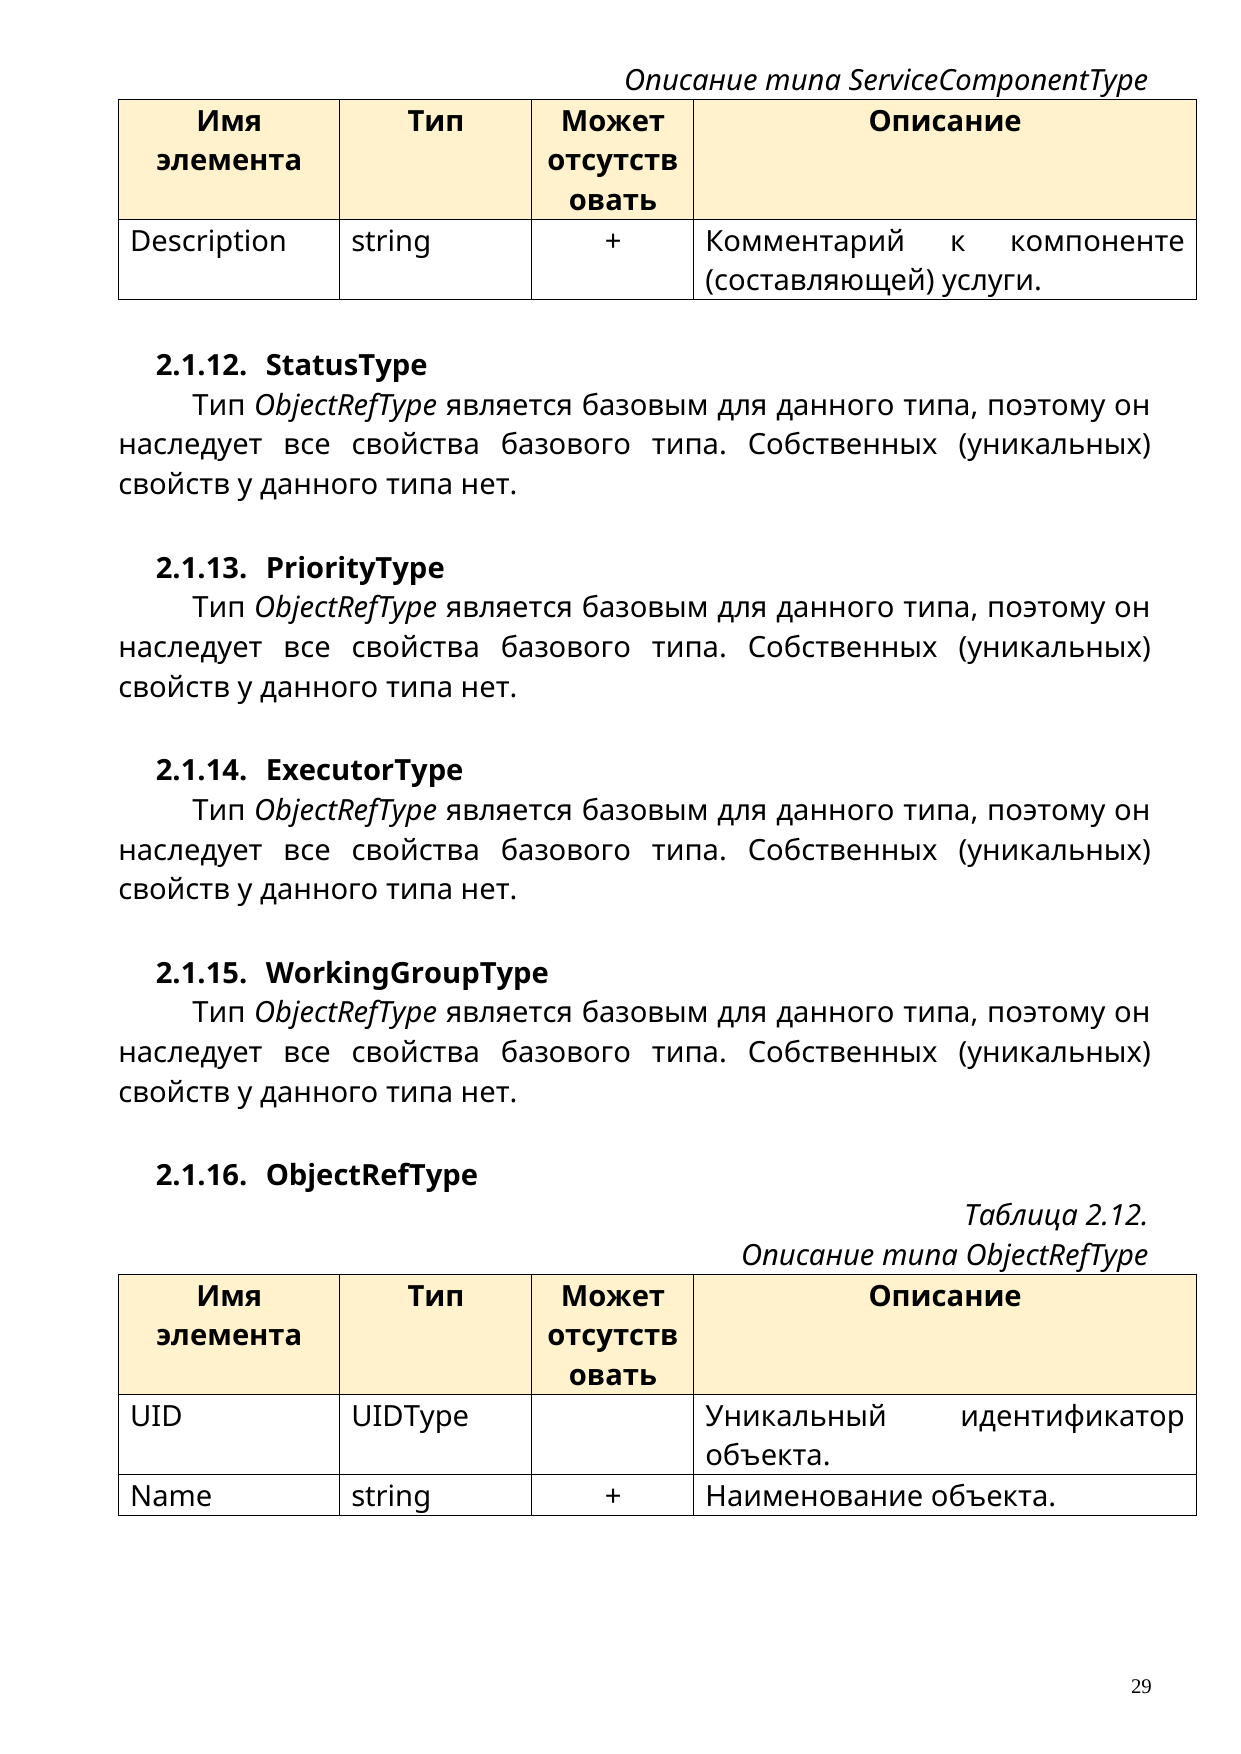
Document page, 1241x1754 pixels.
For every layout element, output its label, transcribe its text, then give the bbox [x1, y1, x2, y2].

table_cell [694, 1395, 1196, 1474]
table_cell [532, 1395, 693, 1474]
subtitle PriorityType [156, 547, 1152, 587]
subtitle WorkingGroupType [156, 952, 1152, 992]
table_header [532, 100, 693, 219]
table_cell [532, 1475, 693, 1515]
subtitle ObjectRefType [156, 1155, 1152, 1194]
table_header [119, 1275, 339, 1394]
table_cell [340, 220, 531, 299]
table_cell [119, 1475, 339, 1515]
text Тип ObjectRefType является базовым для данного типа, поэтому он наследует все свойства базового типа. Собственных (уникальных) свойств у данного типа нет. [118, 789, 1152, 908]
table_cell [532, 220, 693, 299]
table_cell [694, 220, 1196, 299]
text Таблица 2.12. [118, 1194, 1152, 1234]
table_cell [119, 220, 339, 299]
text Описание типа ObjectRefType [118, 1234, 1152, 1274]
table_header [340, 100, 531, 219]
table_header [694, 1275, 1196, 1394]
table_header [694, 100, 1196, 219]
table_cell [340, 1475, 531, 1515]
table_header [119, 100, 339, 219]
text Тип ObjectRefType является базовым для данного типа, поэтому он наследует все свойства базового типа. Собственных (уникальных) свойств у данного типа нет. [118, 587, 1152, 706]
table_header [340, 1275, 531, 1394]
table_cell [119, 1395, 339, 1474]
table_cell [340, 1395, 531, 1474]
text Описание типа ServiceComponentType [118, 59, 1152, 99]
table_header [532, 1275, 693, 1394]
subtitle ExecutorType [156, 749, 1152, 789]
text Тип ObjectRefType является базовым для данного типа, поэтому он наследует все свойства базового типа. Собственных (уникальных) свойств у данного типа нет. [118, 384, 1152, 503]
text Тип ObjectRefType является базовым для данного типа, поэтому он наследует все свойства базового типа. Собственных (уникальных) свойств у данного типа нет. [118, 992, 1152, 1111]
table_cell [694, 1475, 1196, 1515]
subtitle StatusType [156, 344, 1152, 384]
